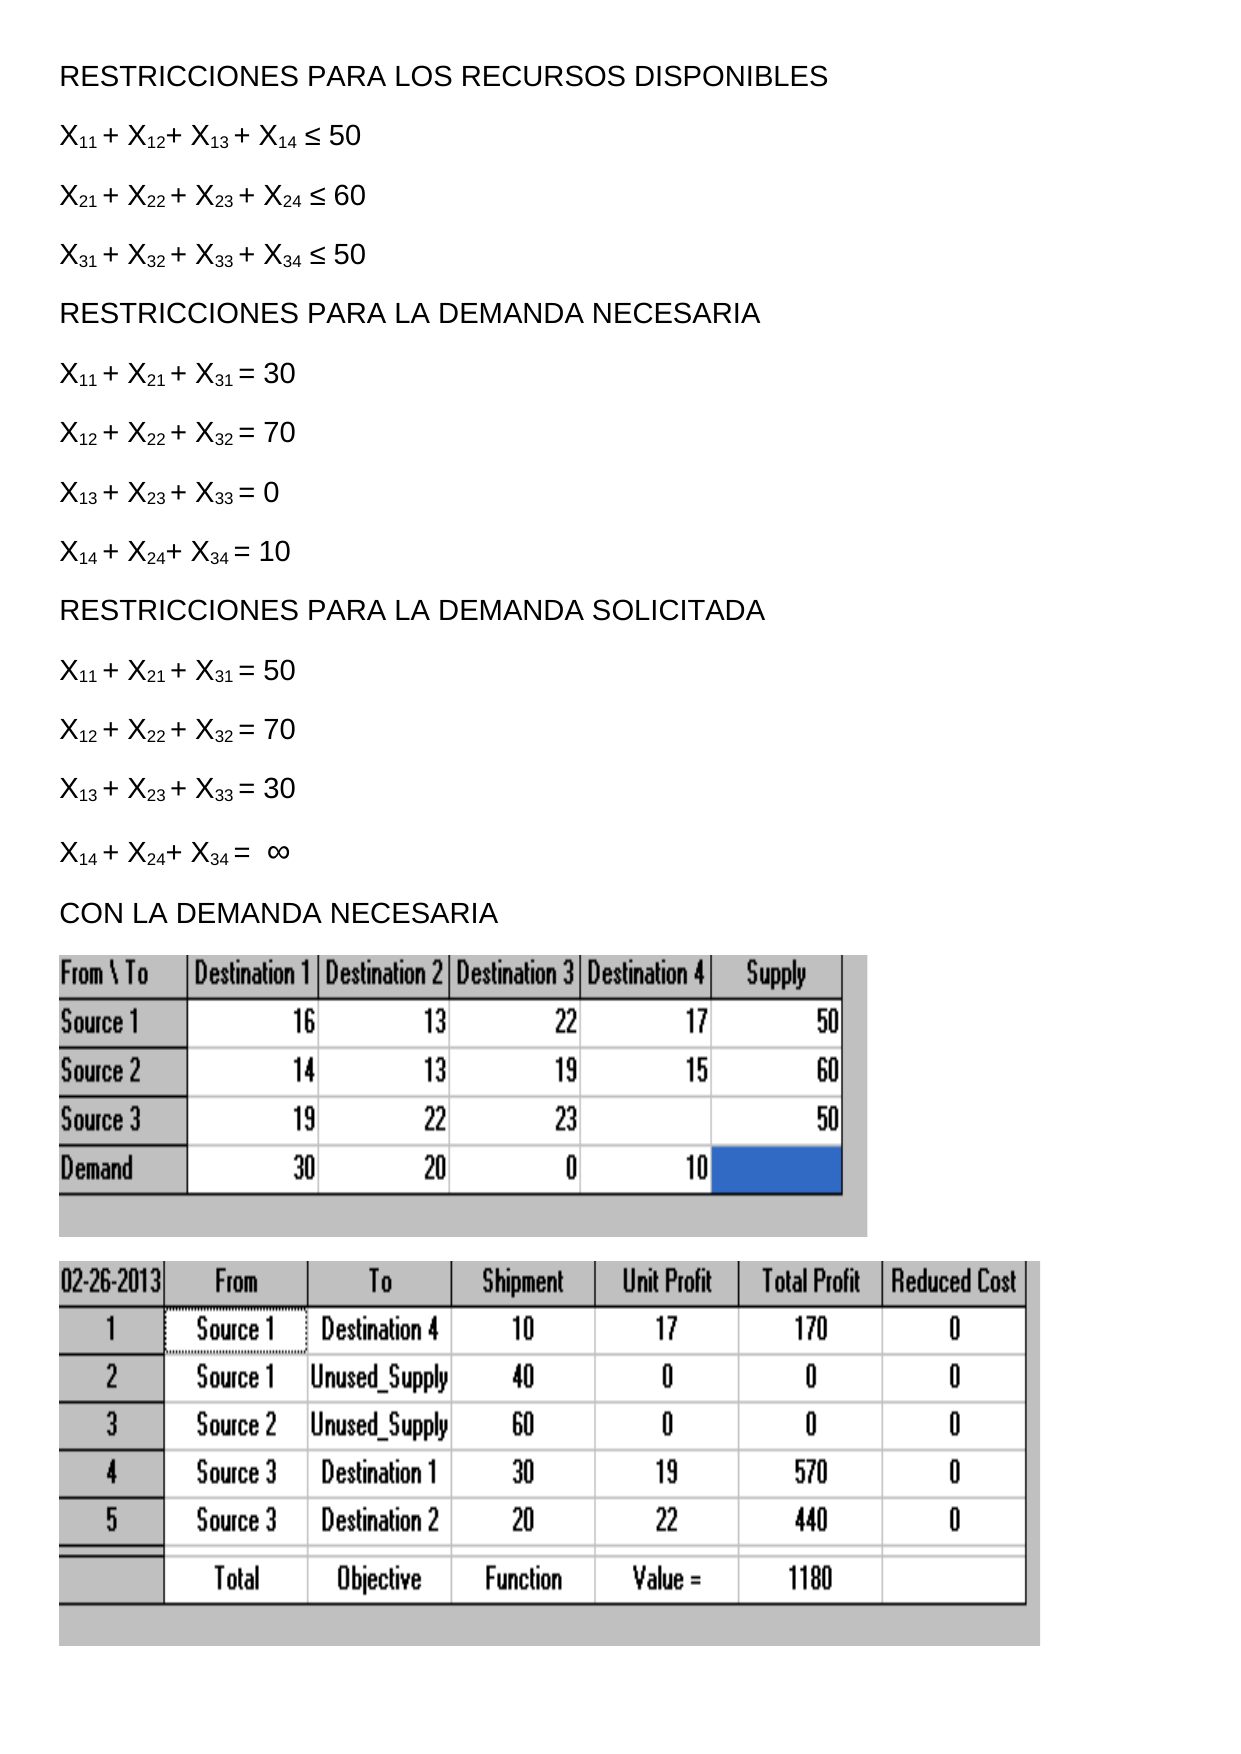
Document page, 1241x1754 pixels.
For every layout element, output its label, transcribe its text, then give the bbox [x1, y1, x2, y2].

text X13 + X23 + X33 = 0 [59, 475, 1181, 508]
text RESTRICCIONES PARA LA DEMANDA SOLICITADA [59, 593, 1181, 627]
text X11 + X21 + X31 = 30 [59, 356, 1181, 389]
text X12 + X22 + X32 = 70 [59, 415, 1181, 449]
picture [59, 1261, 1041, 1646]
text RESTRICCIONES PARA LA DEMANDA NECESARIA [59, 297, 1181, 330]
text X11 + X21 + X31 = 50 [59, 653, 1181, 686]
picture [59, 955, 868, 1237]
text X31 + X32 + X33 + X34 ≤ 50 [59, 237, 1181, 271]
text X13 + X23 + X33 = 30 [59, 772, 1181, 805]
text X14 + X24+ X34 = ∞ [59, 831, 1181, 869]
text X11 + X12+ X13 + X14 ≤ 50 [59, 118, 1181, 152]
text CON LA DEMANDA NECESARIA [59, 896, 1181, 929]
text X21 + X22 + X23 + X24 ≤ 60 [59, 178, 1181, 211]
text X14 + X24+ X34 = 10 [59, 534, 1181, 568]
text RESTRICCIONES PARA LOS RECURSOS DISPONIBLES [59, 59, 1181, 93]
text X12 + X22 + X32 = 70 [59, 712, 1181, 746]
